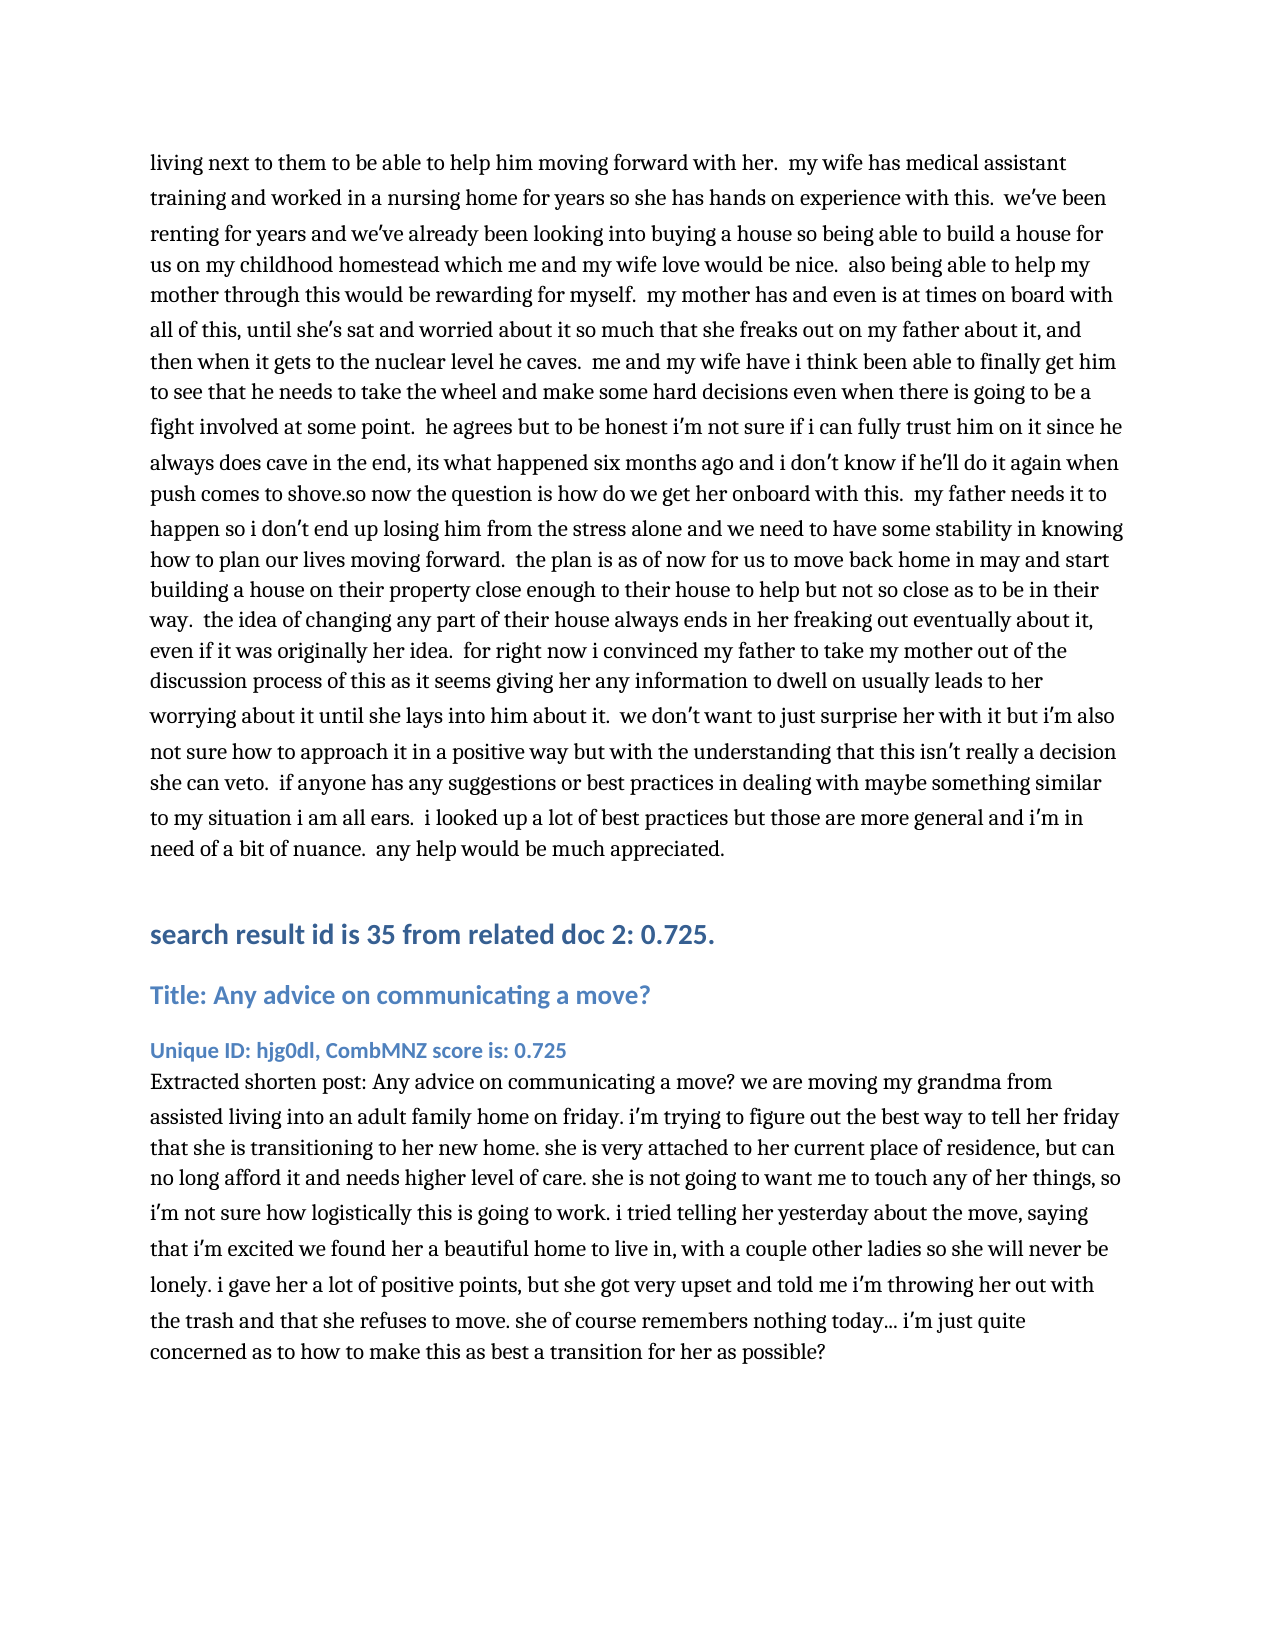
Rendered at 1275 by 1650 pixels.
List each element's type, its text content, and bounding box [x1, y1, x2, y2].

text Extracted shorten post: Any advice on communicating a move? we are moving my grandma from assisted living into an adult family home on friday. i’m trying to figure out the best way to tell her friday that she is transitioning to her new home. she is very attached to her current place of residence, but can no long afford it and needs higher level of care. she is not going to want me to touch any of her things, so i’m not sure how logistically this is going to work. i tried telling her yesterday about the move, saying that i’m excited we found her a beautiful home to live in, with a couple other ladies so she will never be lonely. i gave her a lot of positive points, but she got very upset and told me i’m throwing her out with the trash and that she refuses to move. she of course remembers nothing today... i’m just quite concerned as to how to make this as best a transition for her as possible? [150, 1069, 1125, 1366]
subtitle Unique ID: hjg0dl, CombMNZ score is: 0.725 [150, 1037, 1125, 1065]
subtitle search result id is 35 from related doc 2: 0.725. [150, 916, 1125, 952]
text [150, 150, 1125, 862]
subtitle Title: Any advice on communicating a move? [150, 978, 1125, 1011]
